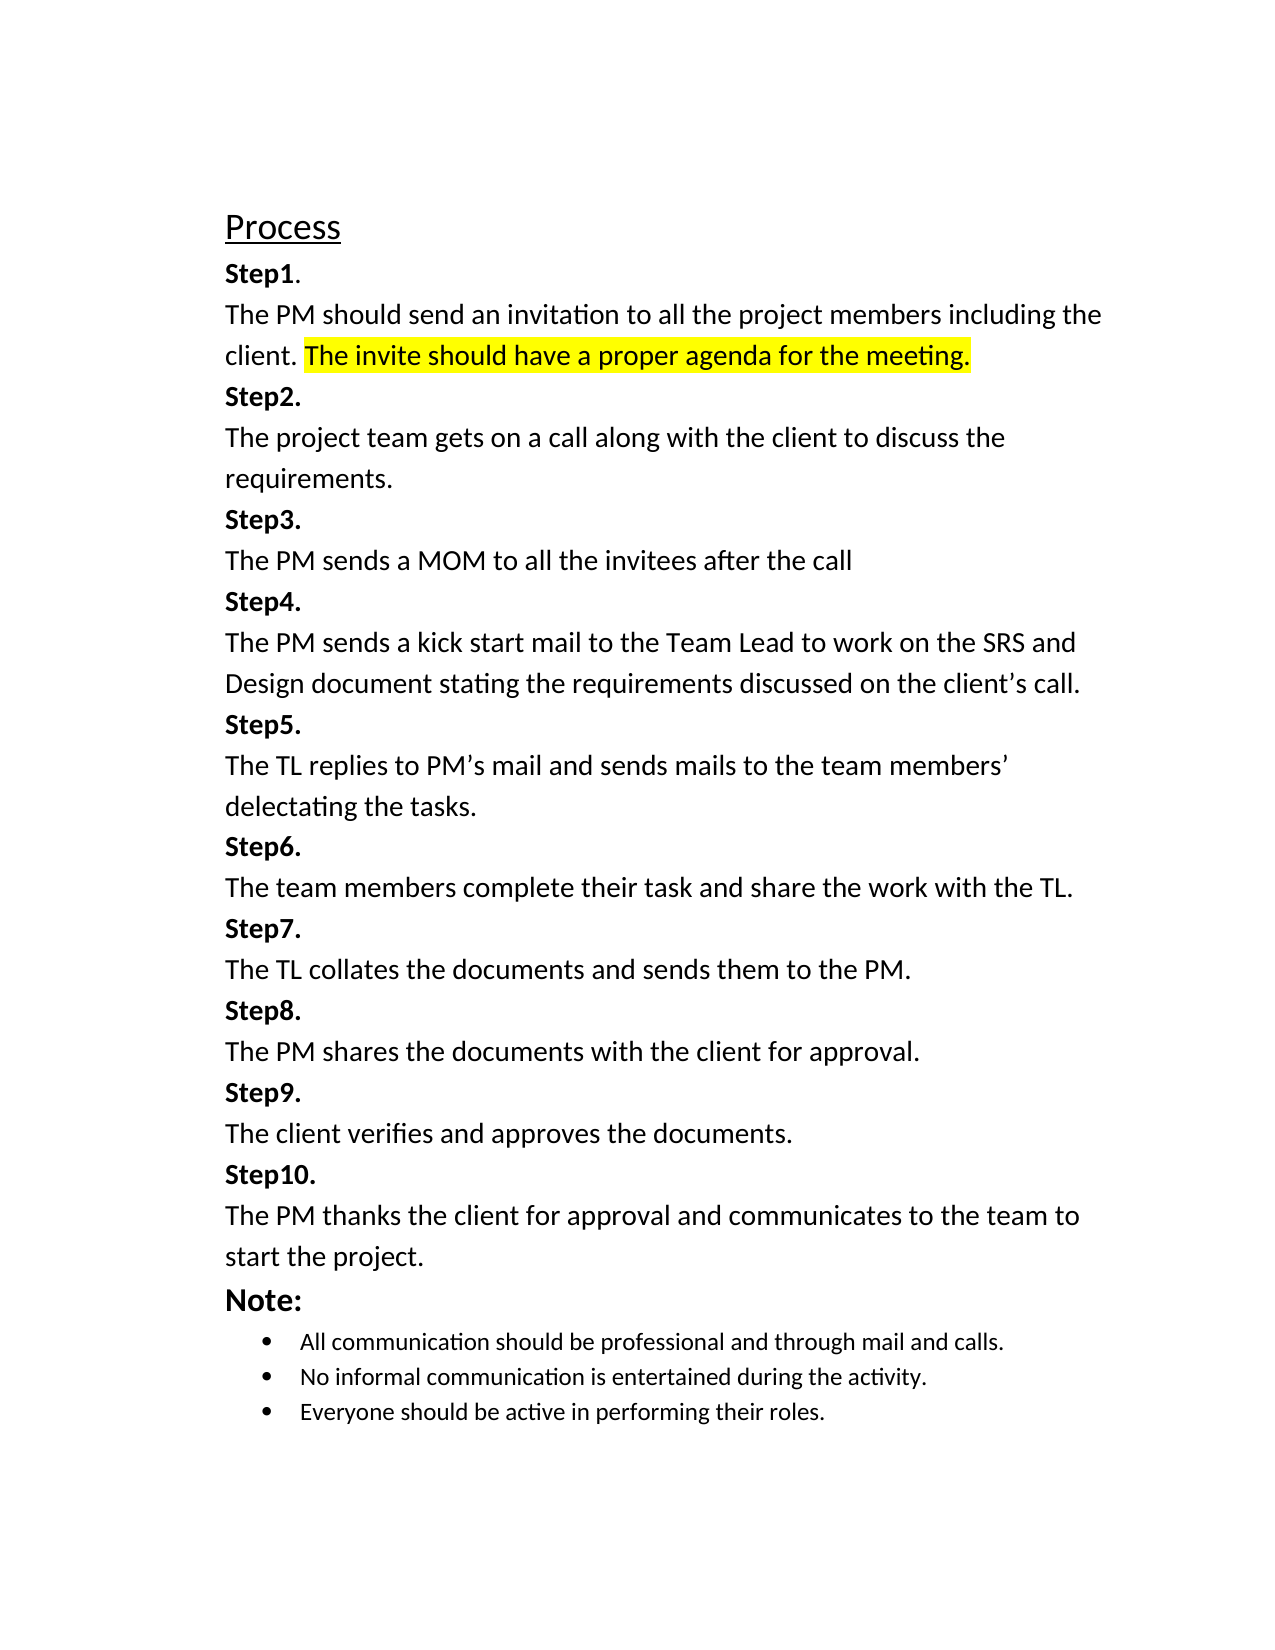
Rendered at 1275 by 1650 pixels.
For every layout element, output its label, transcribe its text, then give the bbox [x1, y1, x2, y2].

list Step10. [225, 1156, 1125, 1192]
list Step6. [225, 828, 1125, 864]
list The PM shares the documents with the client for approval. [225, 1033, 1125, 1069]
list Step9. [225, 1074, 1125, 1110]
list Note: [225, 1279, 1125, 1319]
list Step1. [225, 255, 1125, 291]
list Step5. [225, 706, 1125, 741]
list The PM sends a MOM to all the invitees after the call [225, 542, 1125, 578]
list Step8. [225, 992, 1125, 1028]
list Everyone should be active in performing their roles. [262, 1396, 1125, 1426]
list The PM should send an invitation to all the project members including the client. The invite should have a proper agenda for the meeting. [225, 296, 1125, 373]
list Step4. [225, 583, 1125, 618]
list The team members complete their task and share the work with the TL. [225, 869, 1125, 905]
list The client verifies and approves the documents. [225, 1115, 1125, 1151]
list Step3. [225, 501, 1125, 537]
list All communication should be professional and through mail and calls. [262, 1326, 1125, 1356]
list The TL replies to PM’s mail and sends mails to the team members’ delectating the tasks. [225, 747, 1125, 823]
list No informal communication is entertained during the activity. [262, 1361, 1125, 1391]
list The PM sends a kick start mail to the Team Lead to work on the SRS and Design document stating the requirements discussed on the client’s call. [225, 624, 1125, 700]
list The PM thanks the client for approval and communicates to the team to start the project. [225, 1197, 1125, 1273]
list Process [225, 203, 1125, 248]
list Step2. [225, 378, 1125, 414]
list The TL collates the documents and sends them to the PM. [225, 951, 1125, 987]
list Step7. [225, 910, 1125, 946]
list The project team gets on a call along with the client to discuss the requirements. [225, 419, 1125, 496]
